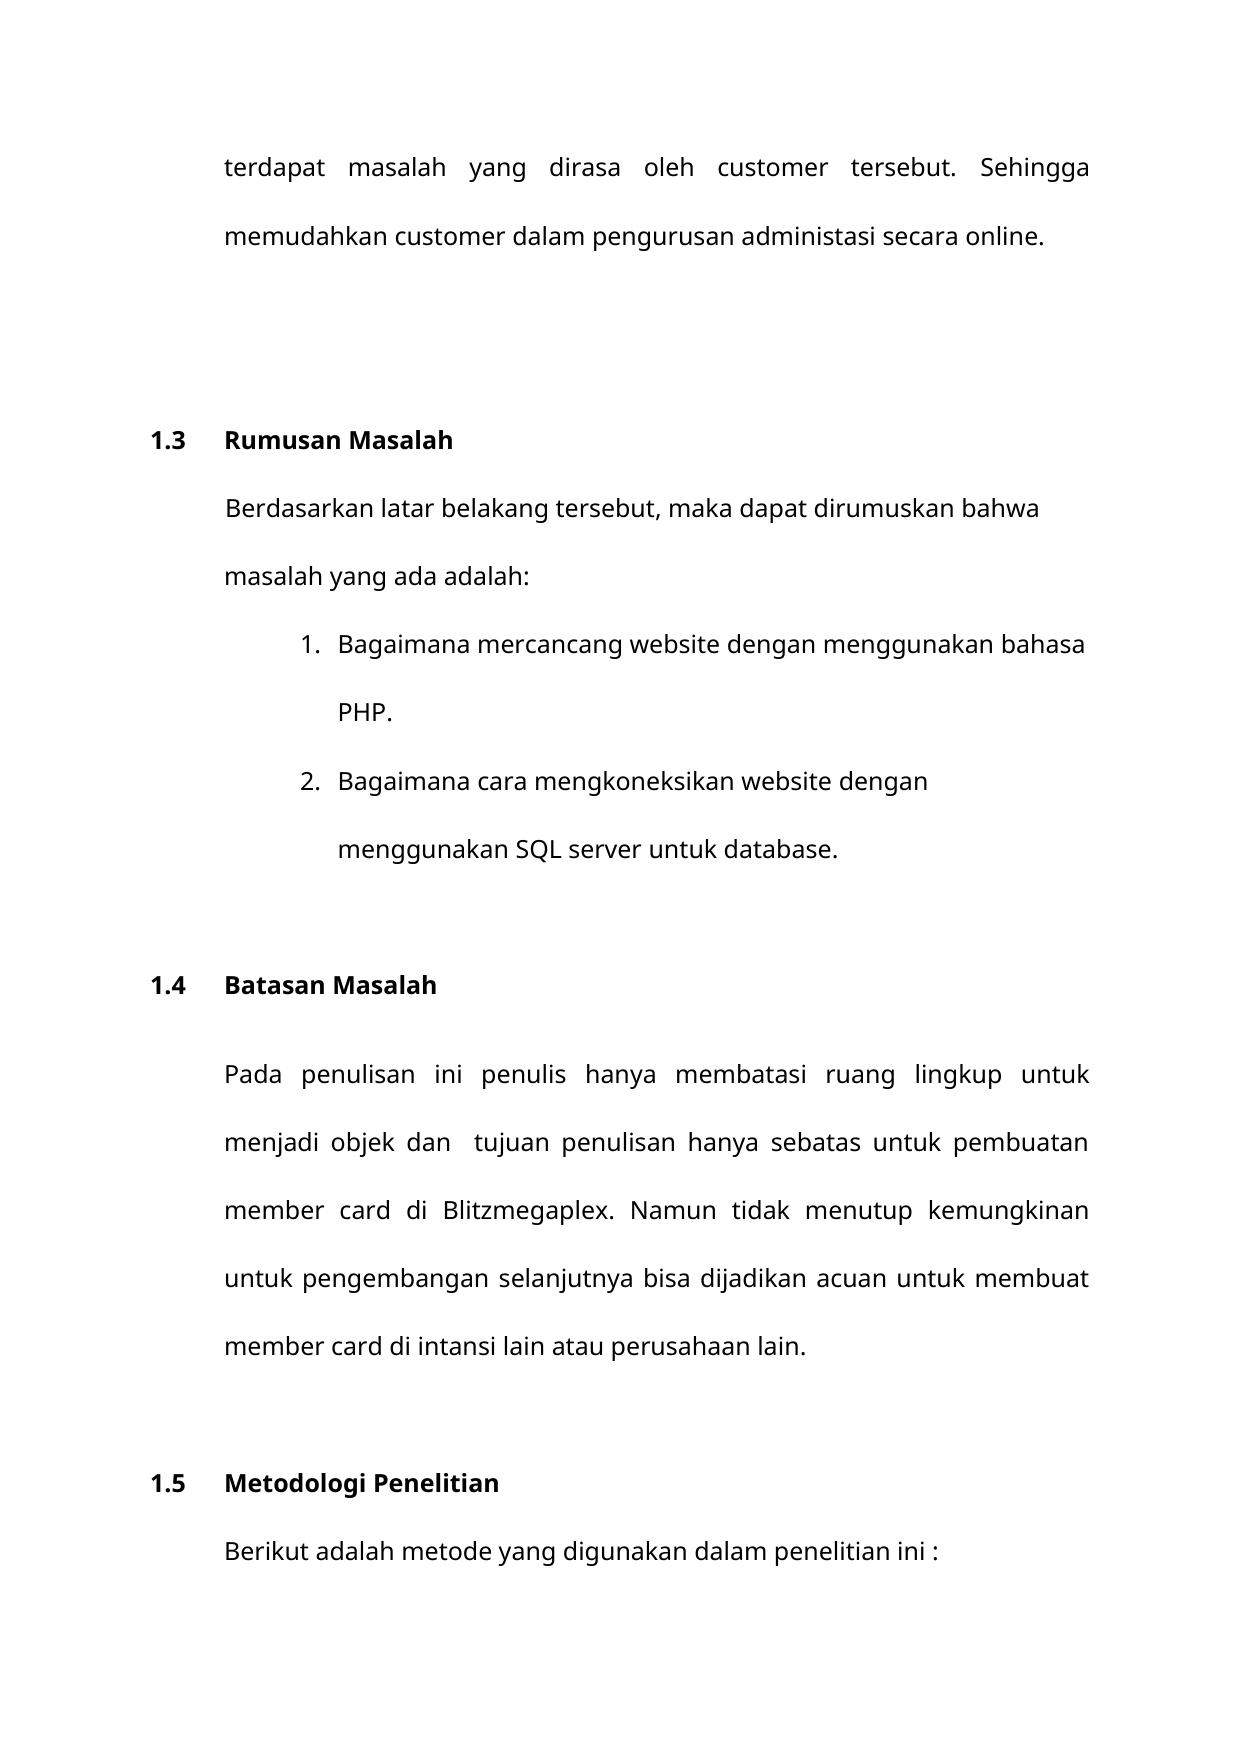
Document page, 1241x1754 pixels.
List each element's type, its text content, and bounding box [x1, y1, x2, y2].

list Metodologi Penelitian [150, 1465, 1090, 1499]
list 1.3 Rumusan Masalah [150, 422, 1090, 457]
list 1.4 Batasan Masalah [150, 967, 1090, 1002]
list Bagaimana cara mengkoneksikan website dengan menggunakan SQL server untuk database. [300, 763, 1090, 865]
list Berdasarkan latar belakang tersebut, maka dapat dirumuskan bahwa masalah yang ada adalah: [224, 491, 1090, 593]
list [150, 150, 1090, 252]
list Berikut adalah metode yang digunakan dalam penelitian ini : [224, 1533, 1090, 1567]
text Pada penulisan ini penulis hanya membatasi ruang lingkup untuk menjadi objek dan tujuan penulisan hanya sebatas untuk pembuatan member card di Blitzmegaplex. Namun tidak menutup kemungkinan untuk pengembangan selanjutnya bisa dijadikan acuan untuk membuat member card di intansi lain atau perusahaan lain. [224, 1056, 1090, 1363]
list Bagaimana mercancang website dengan menggunakan bahasa PHP. [300, 627, 1090, 729]
